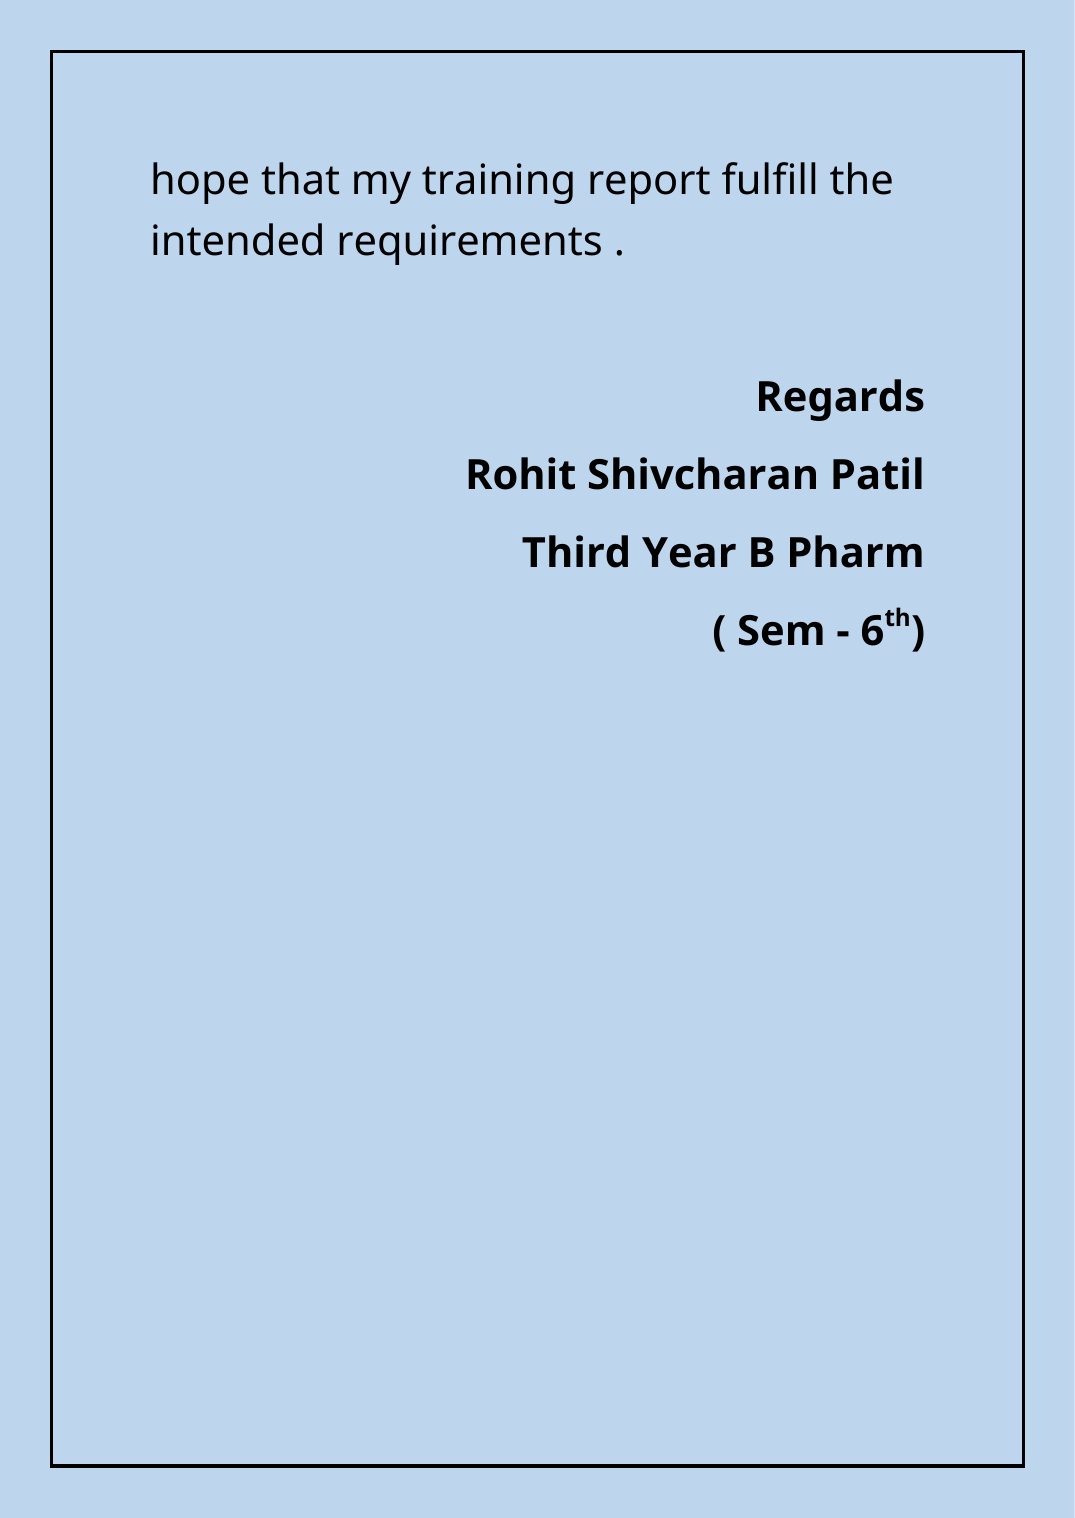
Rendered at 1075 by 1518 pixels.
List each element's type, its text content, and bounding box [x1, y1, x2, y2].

text Third Year B Pharm [150, 523, 925, 580]
text ( Sem - 6th) [150, 601, 925, 658]
text Regards [150, 367, 925, 424]
text Rohit Shivcharan Patil [150, 445, 925, 502]
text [150, 150, 925, 268]
